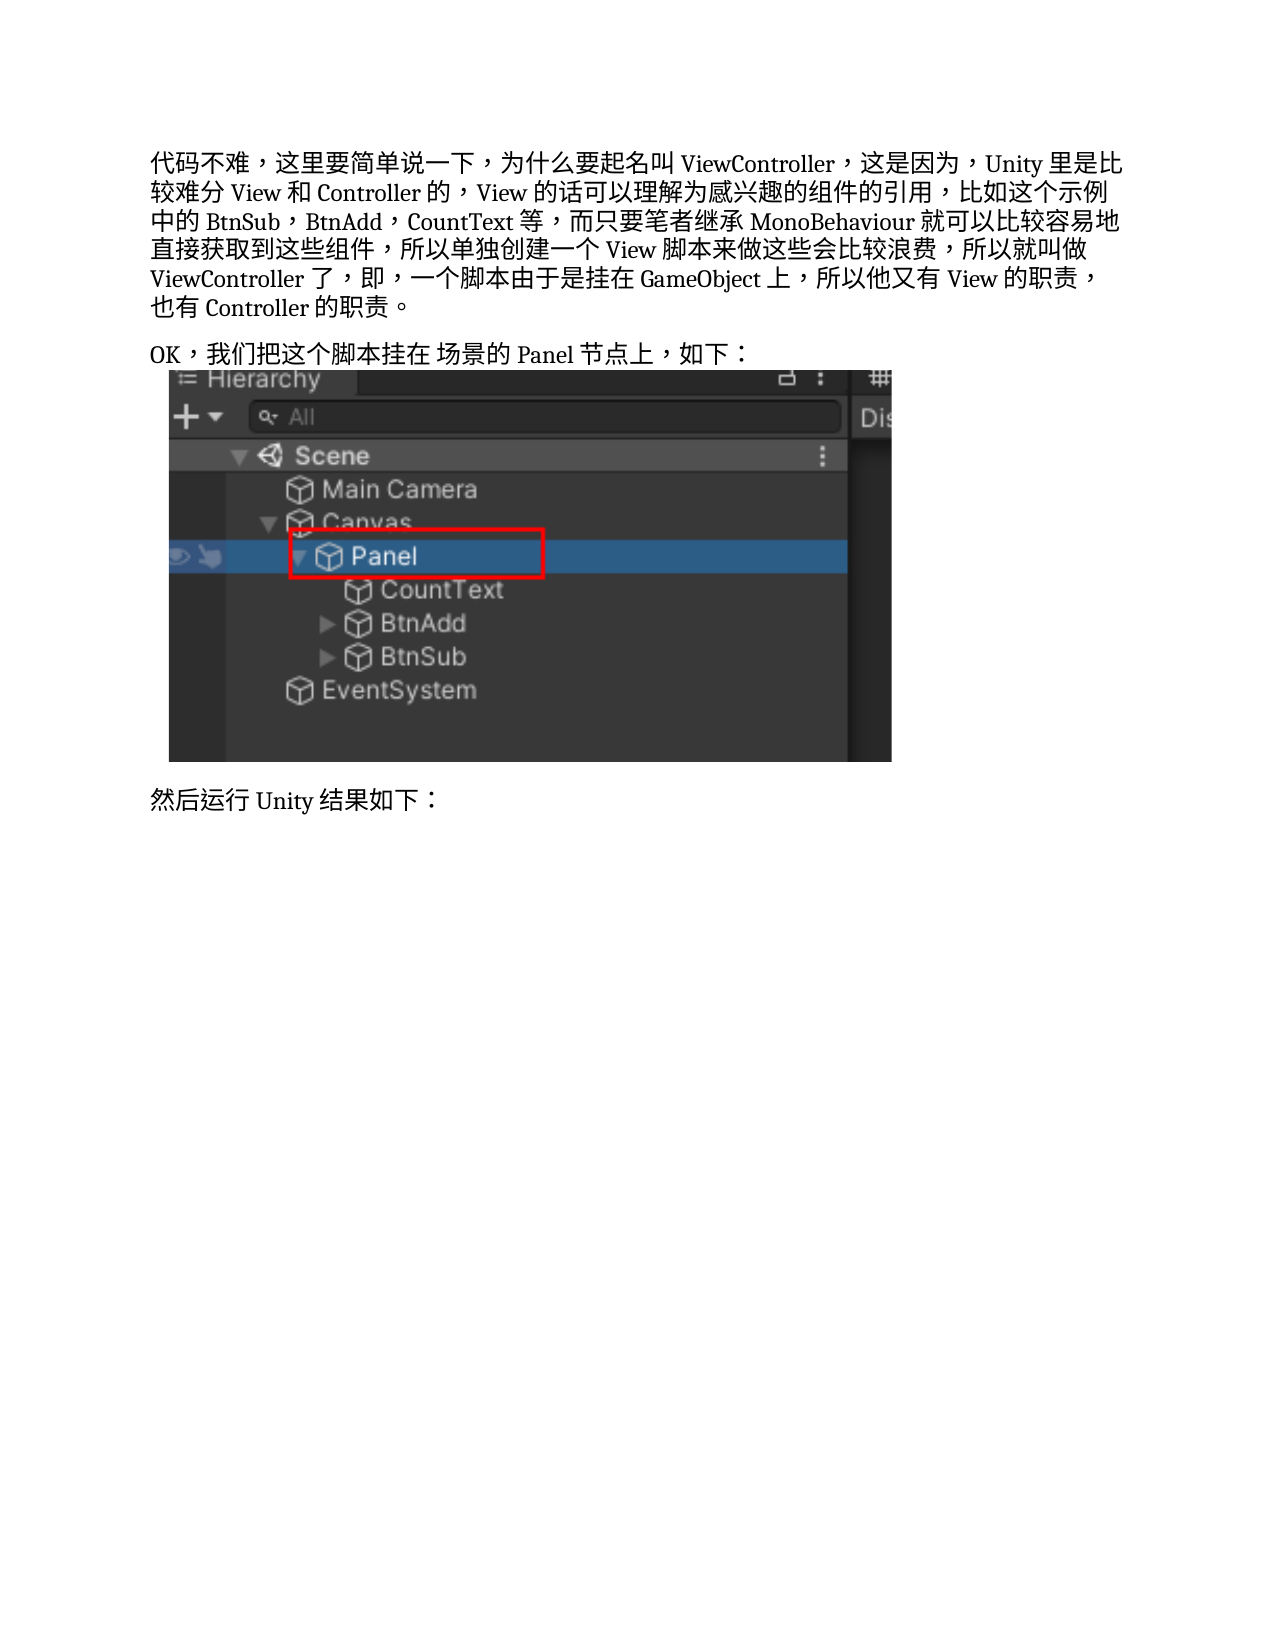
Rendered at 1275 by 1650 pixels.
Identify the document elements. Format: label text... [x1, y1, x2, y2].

picture [168, 370, 892, 762]
text 然后运行 Unity 结果如下： [150, 787, 1125, 815]
text 代码不难，这里要简单说一下，为什么要起名叫 ViewController，这是因为，Unity 里是比较难分 View 和 Controller 的，View 的话可以理解为感兴趣的组件的引用，比如这个示例中的 BtnSub，BtnAdd，CountText 等，而只要笔者继承 MonoBehaviour 就可以比较容易地直接获取到这些组件，所以单独创建一个 View 脚本来做这些会比较浪费，所以就叫做 ViewController 了，即，一个脚本由于是挂在 GameObject 上，所以他又有 View 的职责，也有 Controller 的职责。 [150, 150, 1125, 322]
